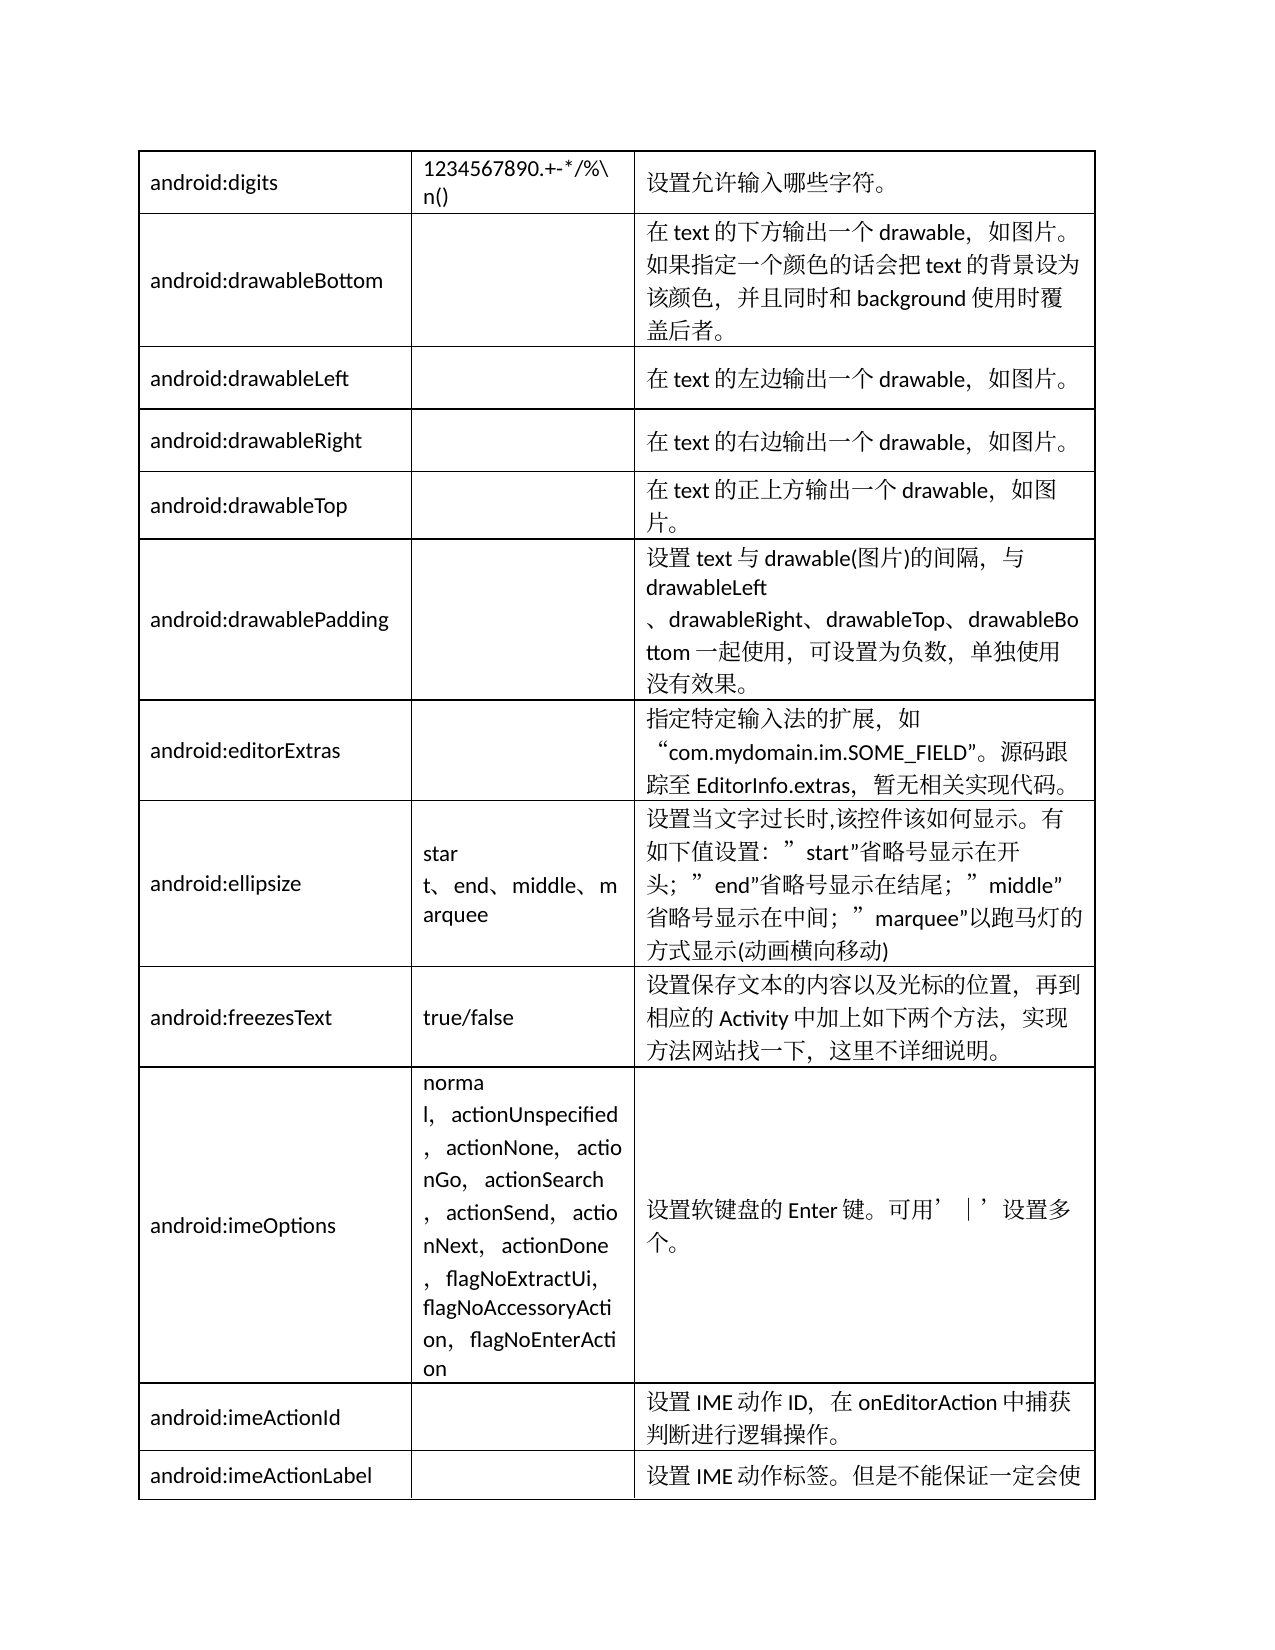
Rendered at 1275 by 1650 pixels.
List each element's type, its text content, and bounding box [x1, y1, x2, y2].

table_cell 在text的左边输出一个drawable，如图片。 [635, 347, 1094, 408]
table_cell android:drawablePadding [140, 540, 411, 699]
table_cell android:freezesText [140, 967, 411, 1066]
table_cell android:drawableBottom [140, 214, 411, 346]
table_cell normal，actionUnspecified，actionNone，actionGo，actionSearch，actionSend，actionNext，actionDone，flagNoExtractUi，flagNoAccessoryAction，flagNoEnterAction [412, 1068, 634, 1382]
table_cell android:editorExtras [140, 701, 411, 800]
table_cell android:ellipsize [140, 801, 411, 966]
table_cell android:drawableLeft [140, 347, 411, 408]
table_cell android:drawableRight [140, 410, 411, 471]
table_cell [412, 1451, 634, 1498]
table_cell true/false [412, 967, 634, 1066]
table_cell 设置允许输入哪些字符。 [635, 152, 1094, 212]
table_cell android:drawableTop [140, 472, 411, 538]
table_cell 设置保存文本的内容以及光标的位置，再到相应的Activity中加上如下两个方法，实现方法网站找一下，这里不详细说明。 [635, 967, 1094, 1066]
table_cell [412, 1384, 634, 1449]
table_cell 指定特定输入法的扩展，如“com.mydomain.im.SOME_FIELD”。源码跟踪至EditorInfo.extras，暂无相关实现代码。 [635, 701, 1094, 800]
table_cell start、end、middle、marquee [412, 801, 634, 966]
table_cell [412, 347, 634, 408]
table_cell [412, 701, 634, 800]
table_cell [140, 1451, 411, 1498]
table_cell 设置text与drawable(图片)的间隔，与drawableLeft、drawableRight、drawableTop、drawableBottom一起使用，可设置为负数，单独使用没有效果。 [635, 540, 1094, 699]
table_cell 在text的正上方输出一个drawable，如图片。 [635, 472, 1094, 538]
table_cell 设置IME动作ID，在onEditorAction中捕获判断进行逻辑操作。 [635, 1384, 1094, 1449]
table_cell android:digits [140, 152, 411, 212]
table_cell [412, 410, 634, 471]
table_cell android:imeActionId [140, 1384, 411, 1449]
table_cell android:imeOptions [140, 1068, 411, 1382]
table_cell 在text的右边输出一个drawable，如图片。 [635, 410, 1094, 471]
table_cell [635, 1451, 1094, 1498]
table_cell 在text的下方输出一个drawable，如图片。如果指定一个颜色的话会把text的背景设为该颜色，并且同时和background使用时覆盖后者。 [635, 214, 1094, 346]
table_cell 设置软键盘的Enter键。可用’｜’设置多个。 [635, 1068, 1094, 1382]
table_cell [412, 214, 634, 346]
table_cell [412, 472, 634, 538]
table_cell 1234567890.+-*/%\n() [412, 152, 634, 212]
table_cell 设置当文字过长时,该控件该如何显示。有如下值设置：”start”省略号显示在开头；”end”省略号显示在结尾；”middle”省略号显示在中间；”marquee”以跑马灯的方式显示(动画横向移动) [635, 801, 1094, 966]
table_cell [412, 540, 634, 699]
